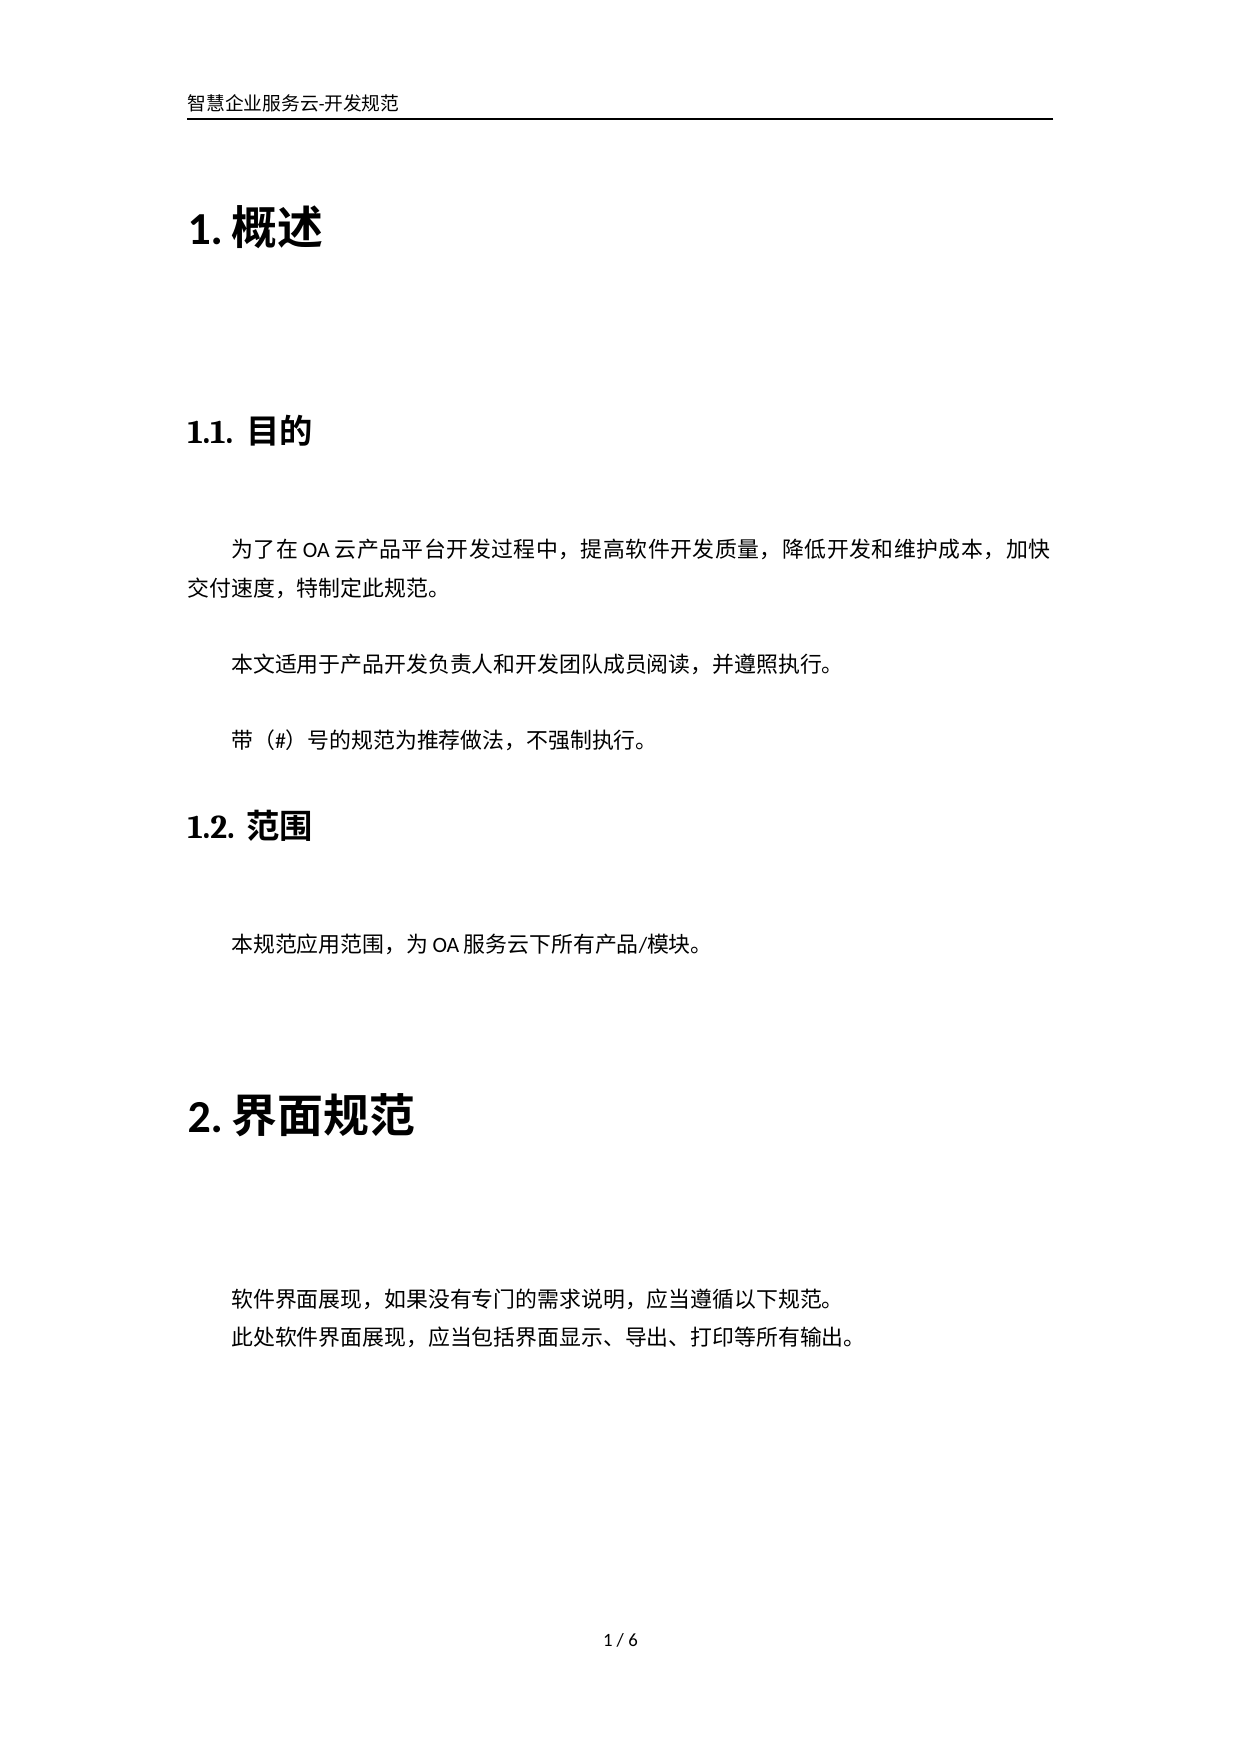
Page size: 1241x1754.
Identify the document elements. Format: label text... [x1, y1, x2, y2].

subtitle 界面规范 [187, 1074, 1053, 1151]
text 带（#）号的规范为推荐做法，不强制执行。 [187, 720, 1053, 758]
text 软件界面展现，如果没有专门的需求说明，应当遵循以下规范。 [231, 1279, 1053, 1317]
text 此处软件界面展现，应当包括界面显示、导出、打印等所有输出。 [231, 1317, 1053, 1355]
text 本规范应用范围，为OA服务云下所有产品/模块。 [187, 924, 1053, 962]
subtitle 目的 [187, 390, 1053, 467]
text 为了在OA云产品平台开发过程中，提高软件开发质量，降低开发和维护成本，加快交付速度，特制定此规范。 [187, 529, 1053, 606]
subtitle 概述 [187, 186, 1053, 262]
subtitle 范围 [187, 786, 1053, 862]
text 本文适用于产品开发负责人和开发团队成员阅读，并遵照执行。 [187, 644, 1053, 682]
